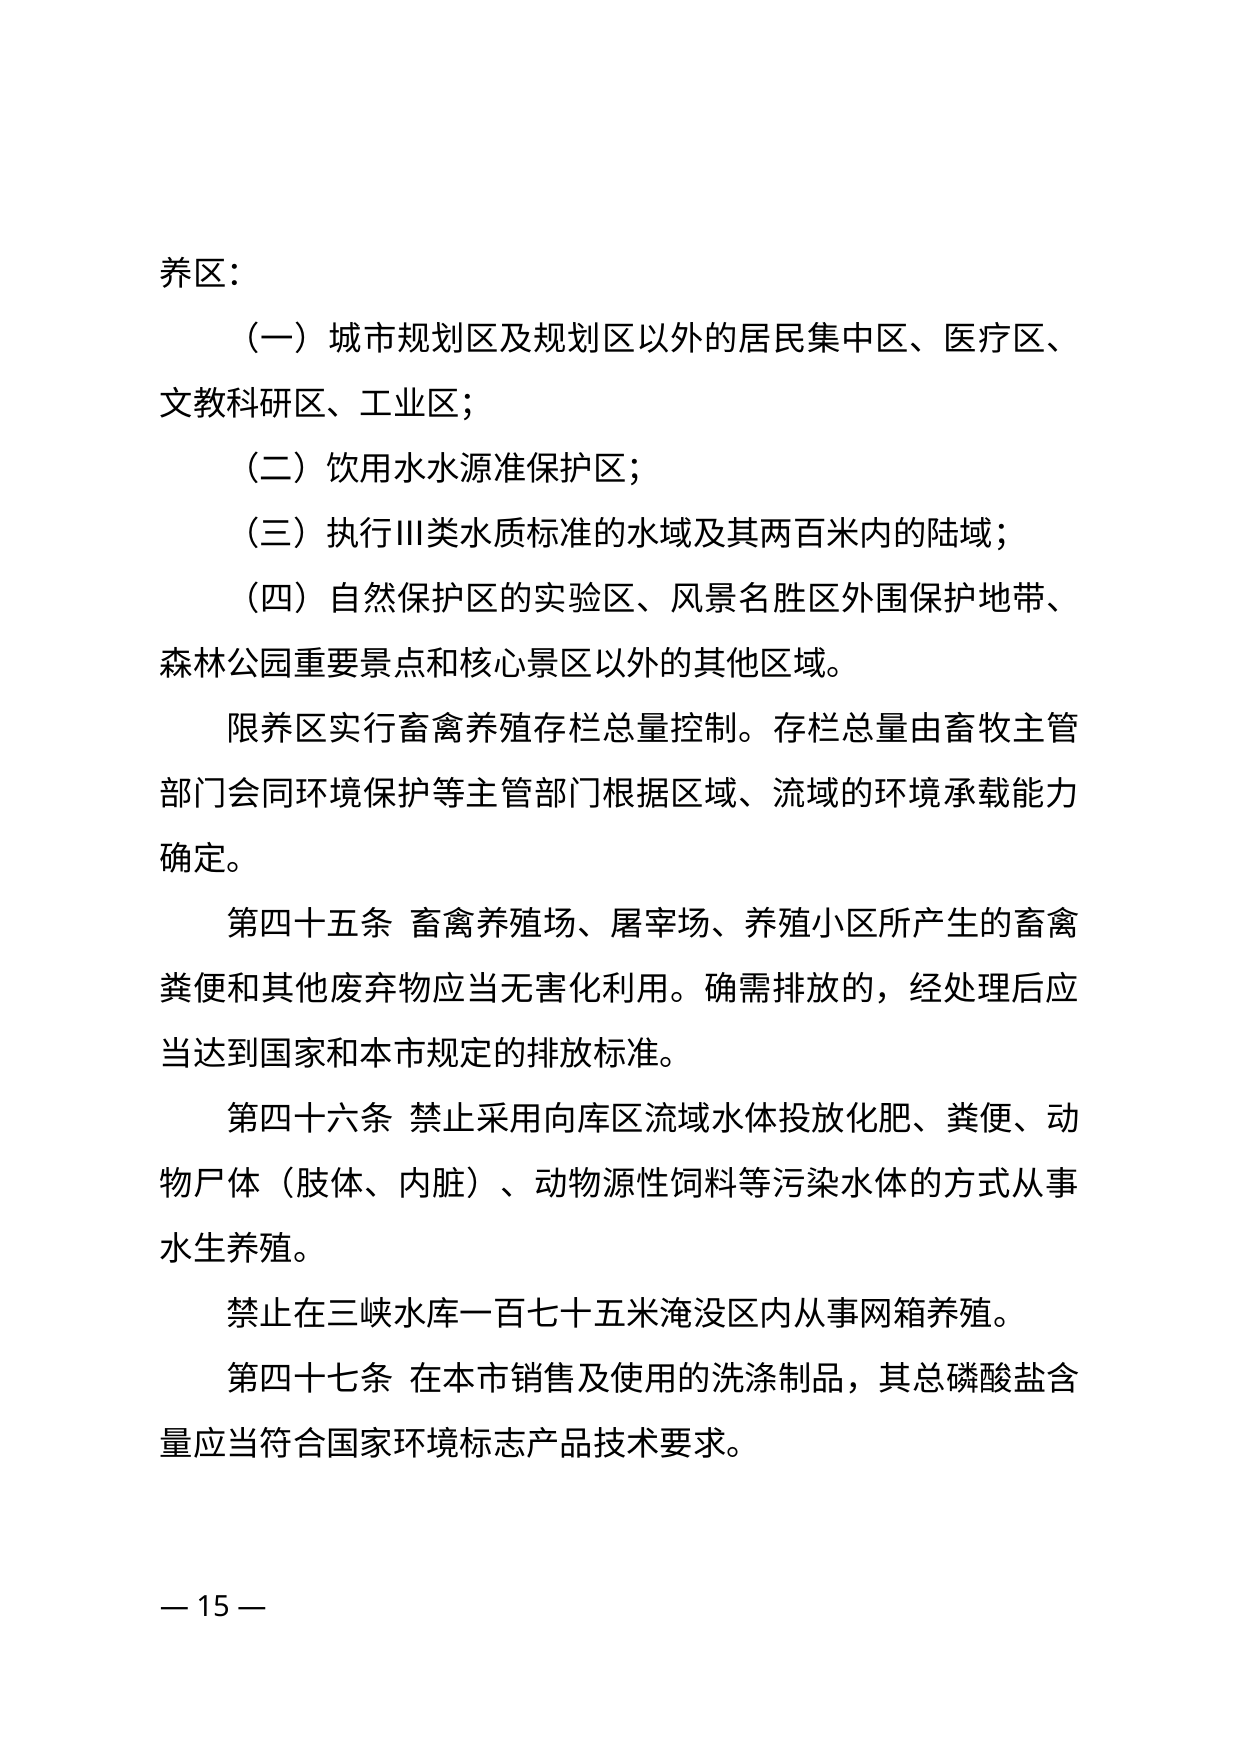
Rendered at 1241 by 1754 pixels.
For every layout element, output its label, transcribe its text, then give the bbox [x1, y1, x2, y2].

text 第四十五条 畜禽养殖场、屠宰场、养殖小区所产生的畜禽粪便和其他废弃物应当无害化利用。确需排放的，经处理后应当达到国家和本市规定的排放标准。 [159, 889, 1081, 1084]
text 限养区实行畜禽养殖存栏总量控制。存栏总量由畜牧主管部门会同环境保护等主管部门根据区域、流域的环境承载能力确定。 [159, 694, 1081, 889]
text （三）执行Ⅲ类水质标准的水域及其两百米内的陆域； [159, 499, 1081, 564]
text 禁止在三峡水库一百七十五米淹没区内从事网箱养殖。 [159, 1279, 1081, 1344]
text （二）饮用水水源准保护区； [159, 434, 1081, 499]
text （四）自然保护区的实验区、风景名胜区外围保护地带、森林公园重要景点和核心景区以外的其他区域。 [159, 564, 1081, 694]
text 第四十六条 禁止采用向库区流域水体投放化肥、粪便、动物尸体（肢体、内脏）、动物源性饲料等污染水体的方式从事水生养殖。 [159, 1084, 1081, 1279]
text （一）城市规划区及规划区以外的居民集中区、医疗区、文教科研区、工业区； [159, 304, 1081, 434]
text 第四十七条 在本市销售及使用的洗涤制品，其总磷酸盐含量应当符合国家环境标志产品技术要求。 [159, 1344, 1081, 1474]
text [159, 239, 1081, 304]
